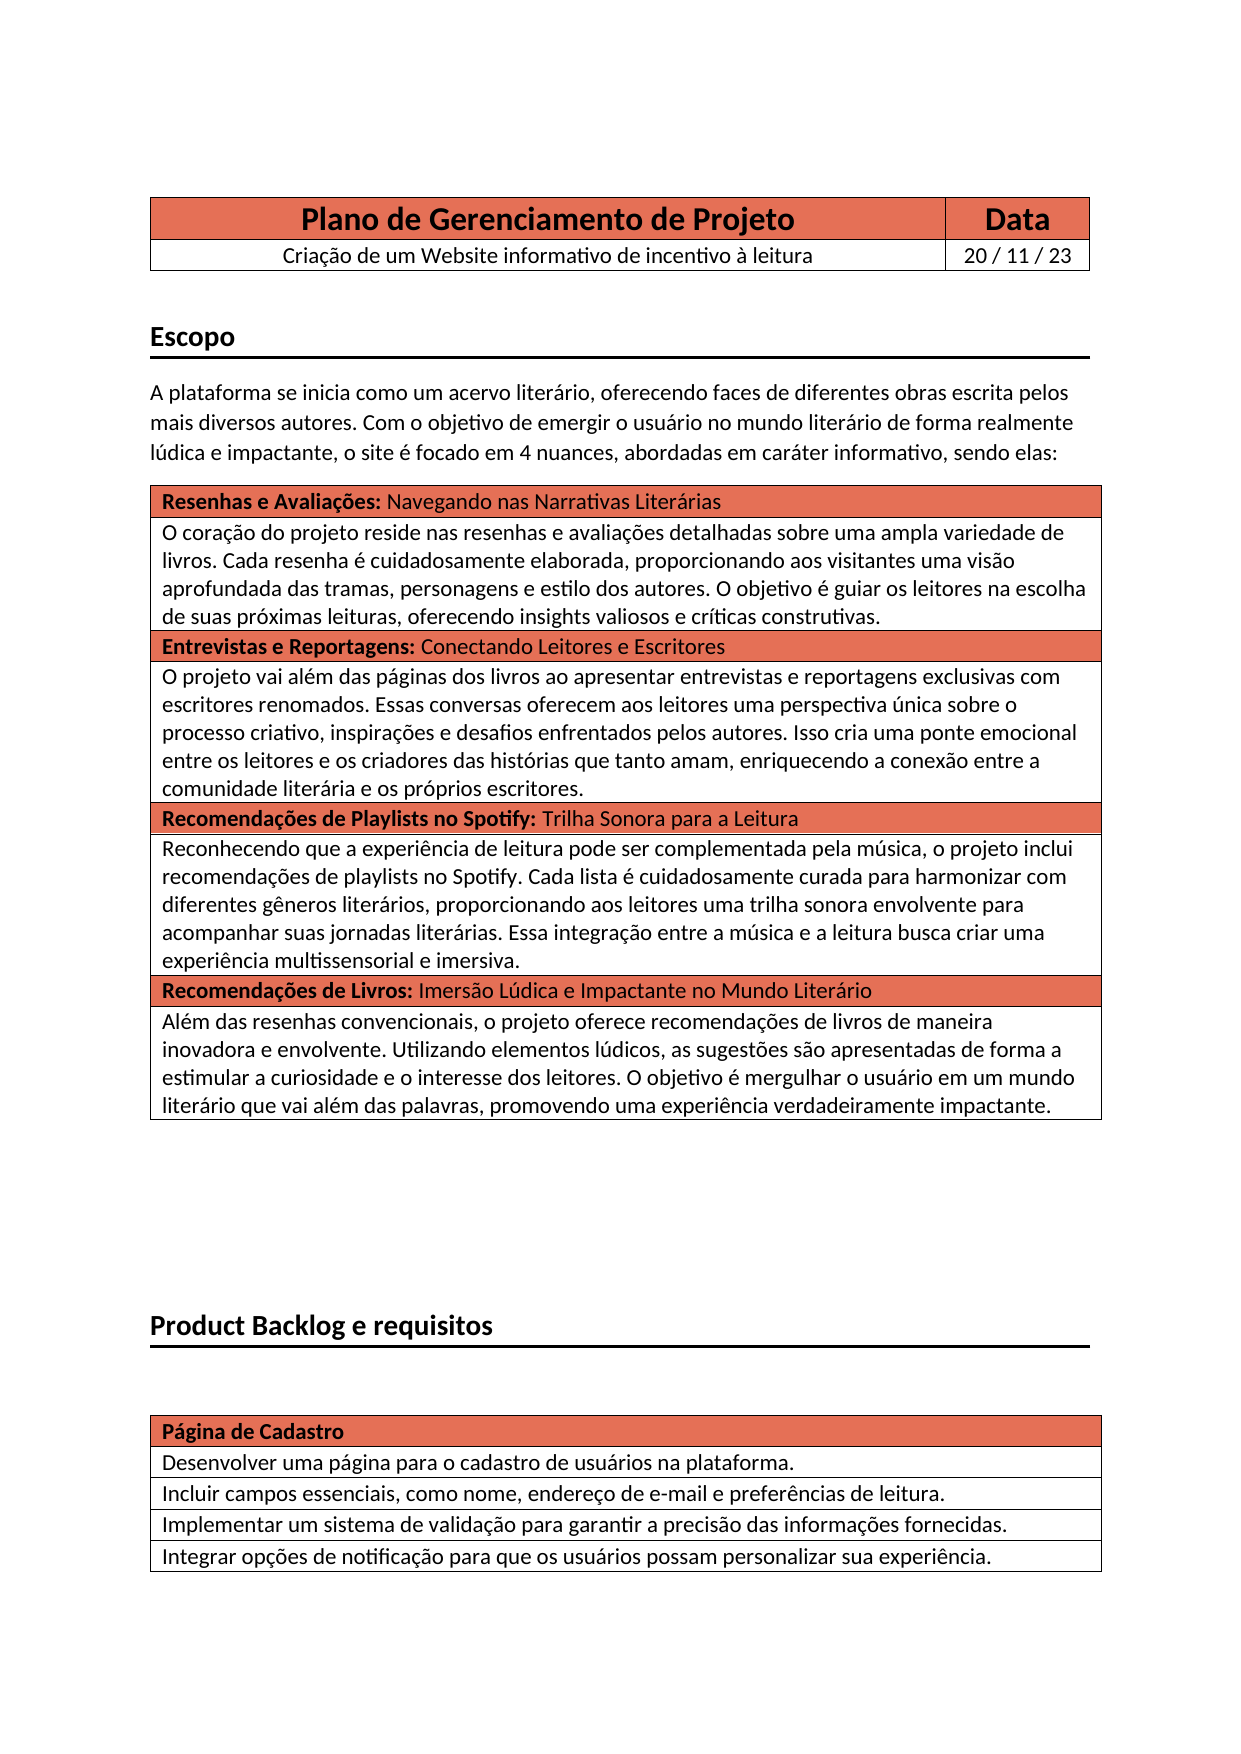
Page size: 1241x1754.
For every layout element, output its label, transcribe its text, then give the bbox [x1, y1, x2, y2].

table_header Plano de Gerenciamento de Projeto [151, 198, 945, 239]
table_cell Criação de um Website informativo de incentivo à leitura [151, 240, 945, 270]
table_cell 20 / 11 / 23 [946, 240, 1089, 270]
text Escopo [150, 318, 1090, 356]
text A plataforma se inicia como um acervo literário, oferecendo faces de diferentes obras escrita pelos mais diversos autores. Com o objetivo de emergir o usuário no mundo literário de forma realmente lúdica e impactante, o site é focado em 4 nuances, abordadas em caráter informativo, sendo elas: [150, 378, 1090, 467]
table_cell Recomendações de Livros: Imersão Lúdica e Impactante no Mundo Literário [151, 976, 1101, 1006]
text Product Backlog e requisitos [150, 1307, 1090, 1345]
table_cell Desenvolver uma página para o cadastro de usuários na plataforma. [151, 1447, 1101, 1477]
table_header Página de Cadastro [151, 1416, 1101, 1446]
table_cell Implementar um sistema de validação para garantir a precisão das informações fornecidas. [151, 1510, 1101, 1540]
table_cell Recomendações de Playlists no Spotify: Trilha Sonora para a Leitura [151, 803, 1101, 833]
table_header Resenhas e Avaliações: Navegando nas Narrativas Literárias [151, 486, 1101, 517]
table_header Data [946, 198, 1089, 239]
table_cell O projeto vai além das páginas dos livros ao apresentar entrevistas e reportagens exclusivas com escritores renomados. Essas conversas oferecem aos leitores uma perspectiva única sobre o processo criativo, inspirações e desafios enfrentados pelos autores. Isso cria uma ponte emocional entre os leitores e os criadores das histórias que tanto amam, enriquecendo a conexão entre a comunidade literária e os próprios escritores. [151, 662, 1101, 802]
table_cell O coração do projeto reside nas resenhas e avaliações detalhadas sobre uma ampla variedade de livros. Cada resenha é cuidadosamente elaborada, proporcionando aos visitantes uma visão aprofundada das tramas, personagens e estilo dos autores. O objetivo é guiar os leitores na escolha de suas próximas leituras, oferecendo insights valiosos e críticas construtivas. [151, 518, 1101, 630]
table_cell Entrevistas e Reportagens: Conectando Leitores e Escritores [151, 631, 1101, 661]
table_cell Além das resenhas convencionais, o projeto oferece recomendações de livros de maneira inovadora e envolvente. Utilizando elementos lúdicos, as sugestões são apresentadas de forma a estimular a curiosidade e o interesse dos leitores. O objetivo é mergulhar o usuário em um mundo literário que vai além das palavras, promovendo uma experiência verdadeiramente impactante. [151, 1007, 1101, 1119]
table_cell Integrar opções de notificação para que os usuários possam personalizar sua experiência. [151, 1541, 1101, 1571]
table_cell Incluir campos essenciais, como nome, endereço de e-mail e preferências de leitura. [151, 1478, 1101, 1508]
table_cell Reconhecendo que a experiência de leitura pode ser complementada pela música, o projeto inclui recomendações de playlists no Spotify. Cada lista é cuidadosamente curada para harmonizar com diferentes gêneros literários, proporcionando aos leitores uma trilha sonora envolvente para acompanhar suas jornadas literárias. Essa integração entre a música e a leitura busca criar uma experiência multissensorial e imersiva. [151, 835, 1101, 974]
